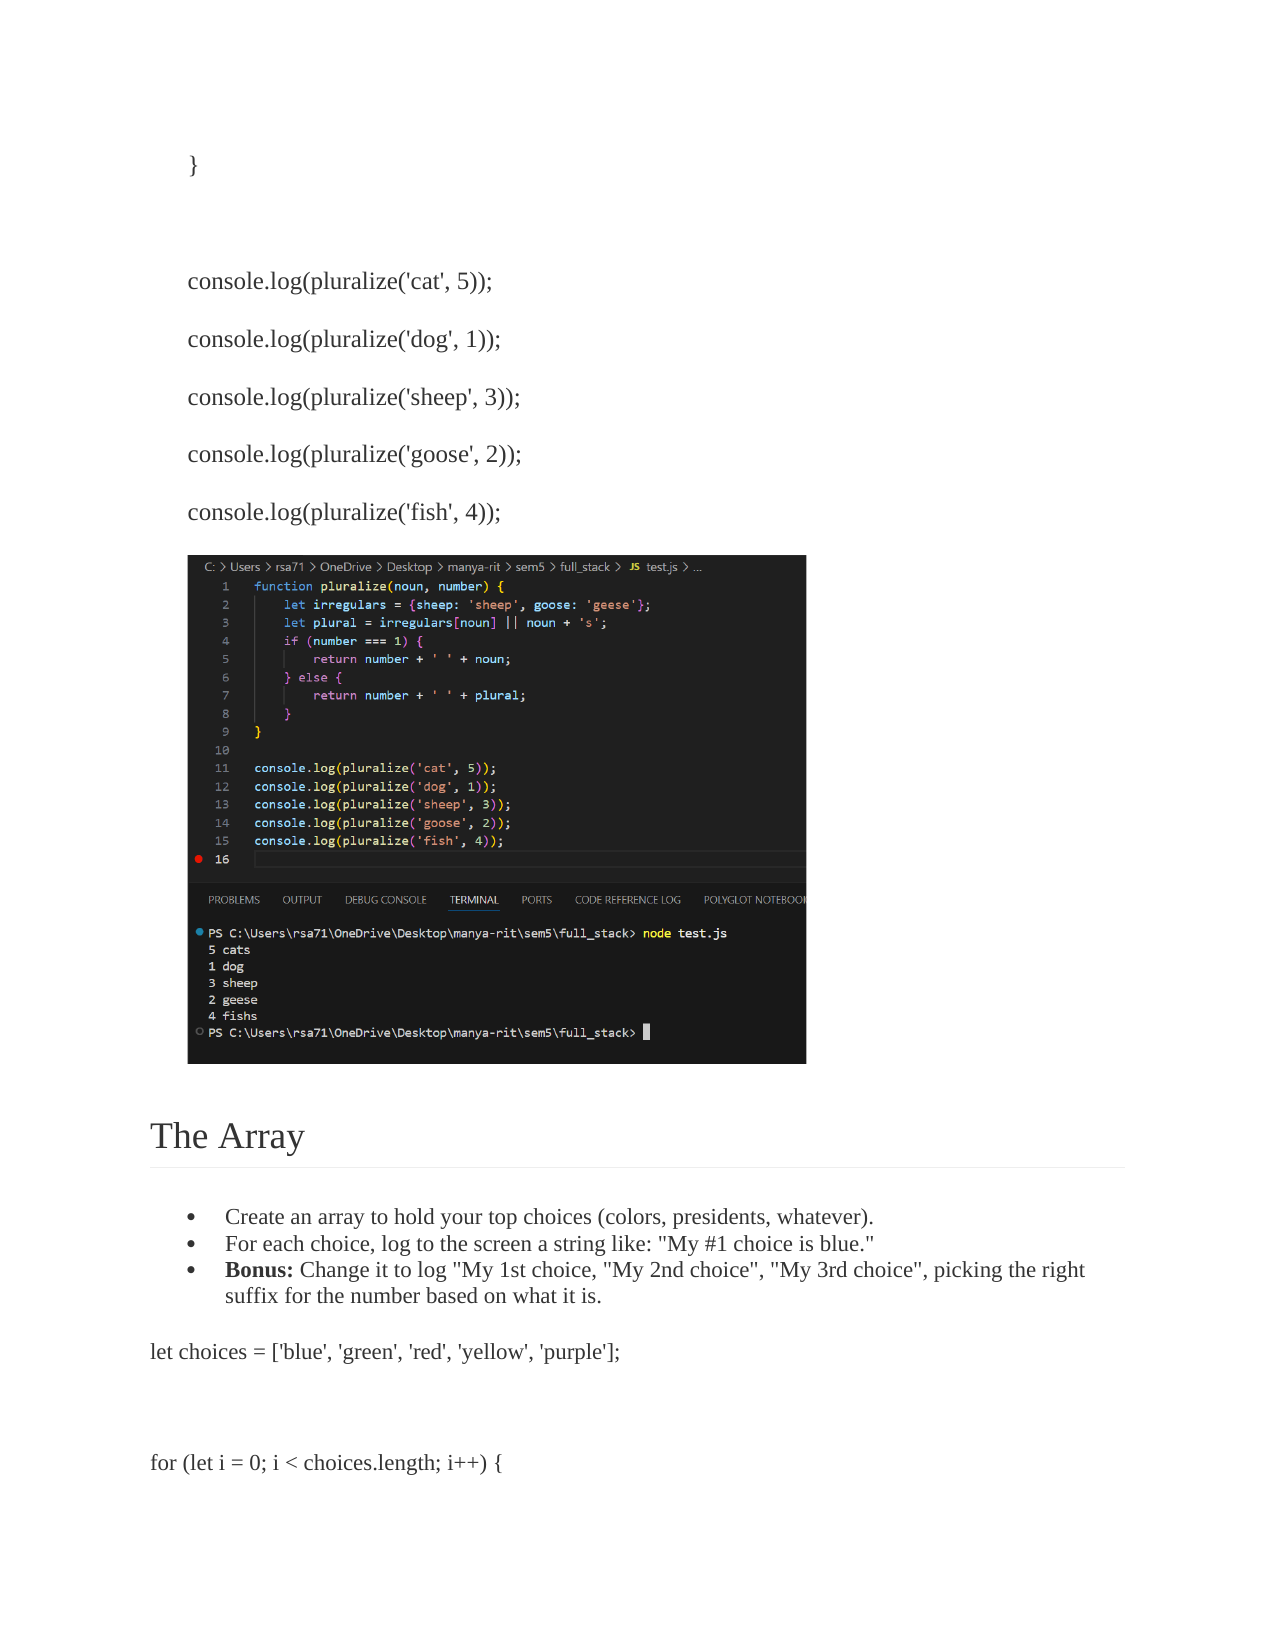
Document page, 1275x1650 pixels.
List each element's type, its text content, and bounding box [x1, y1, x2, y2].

subtitle The Array [150, 1113, 1125, 1167]
text console.log(pluralize('dog', 1)); [187, 324, 1125, 352]
text console.log(pluralize('sheep', 3)); [187, 382, 1125, 410]
picture [187, 555, 807, 1064]
text console.log(pluralize('fish', 4)); [187, 497, 1125, 526]
text } [187, 150, 1125, 179]
list Create an array to hold your top choices (colors, presidents, whatever). [187, 1203, 1125, 1230]
text let choices = ['blue', 'green', 'red', 'yellow', 'purple']; [150, 1338, 1125, 1364]
text console.log(pluralize('cat', 5)); [187, 266, 1125, 294]
list For each choice, log to the screen a string like: "My #1 choice is blue." [187, 1230, 1125, 1256]
text console.log(pluralize('goose', 2)); [187, 439, 1125, 468]
list Bonus: Change it to log "My 1st choice, "My 2nd choice", "My 3rd choice", picking the right suffix for the number based on what it is. [187, 1256, 1125, 1309]
text for (let i = 0; i < choices.length; i++) { [150, 1449, 1125, 1475]
